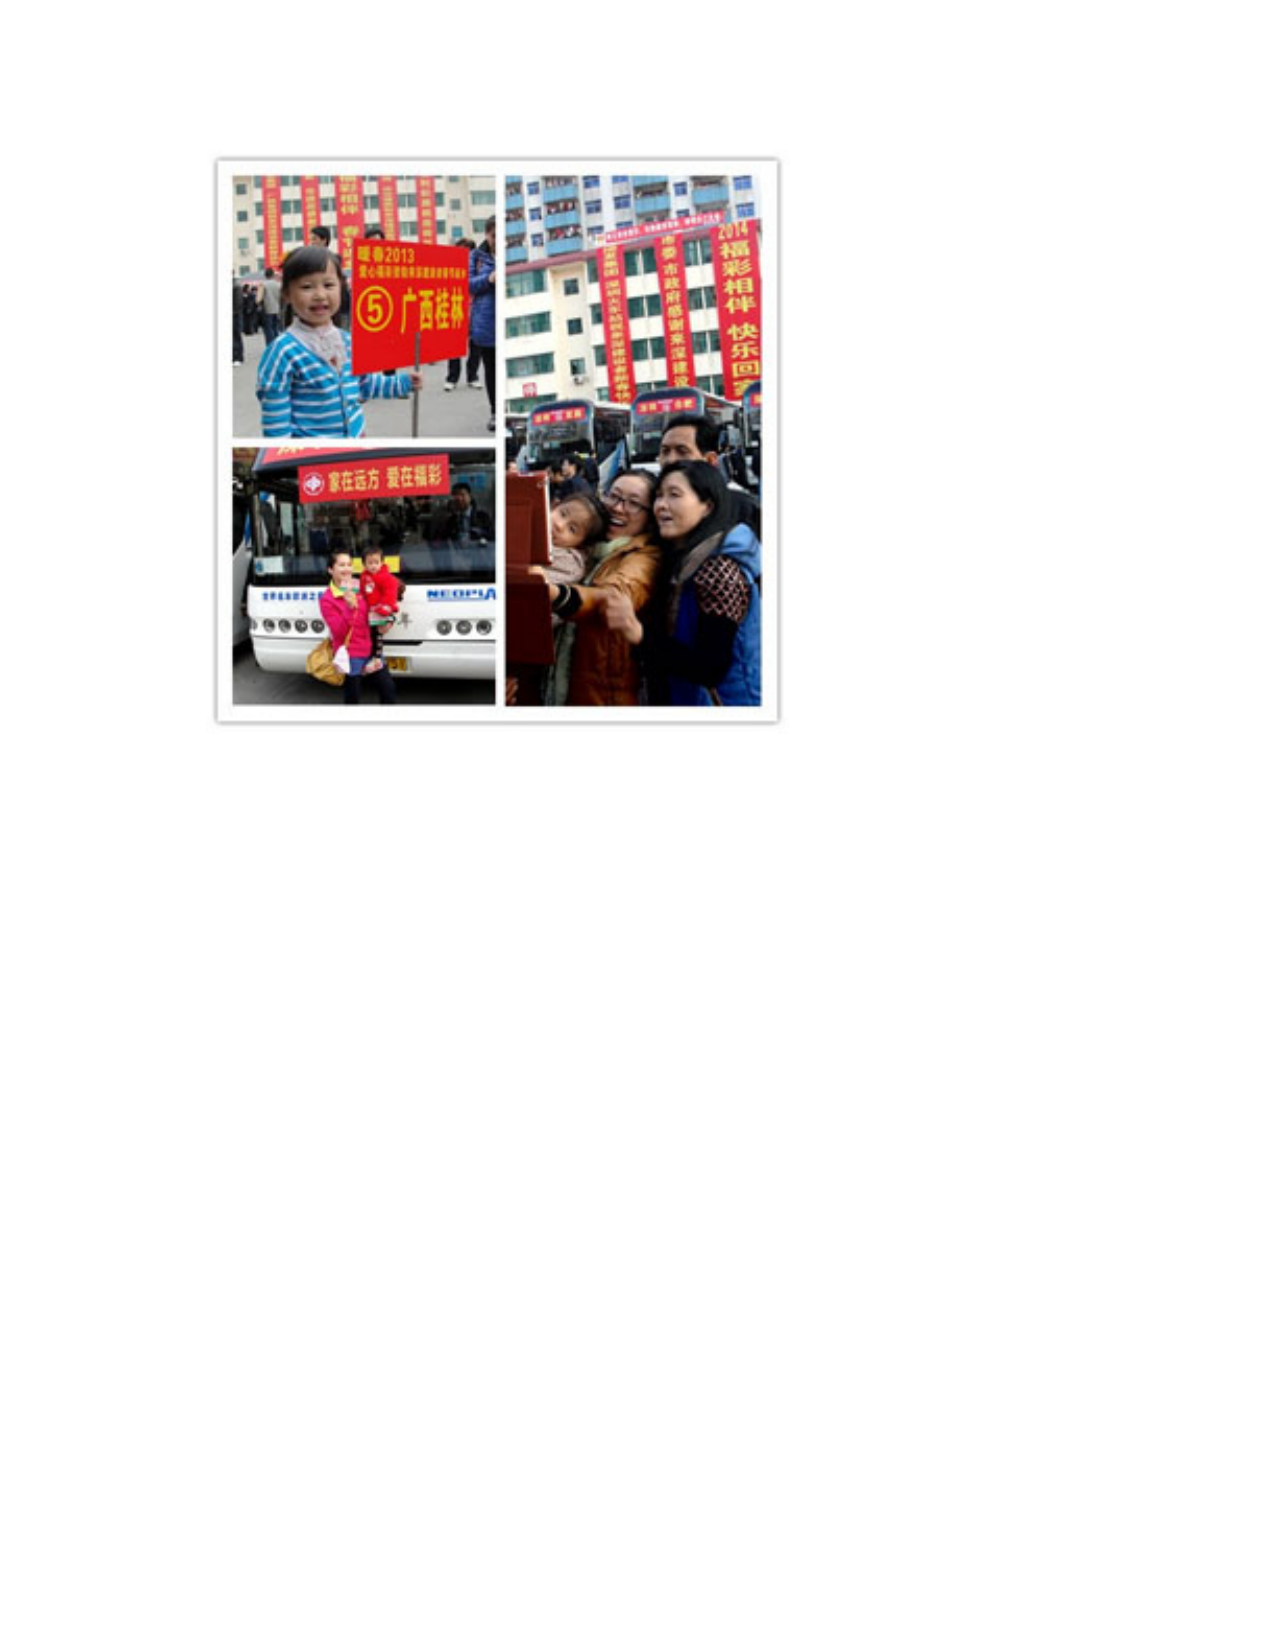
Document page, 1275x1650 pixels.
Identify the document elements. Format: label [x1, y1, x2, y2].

picture [206, 150, 790, 734]
